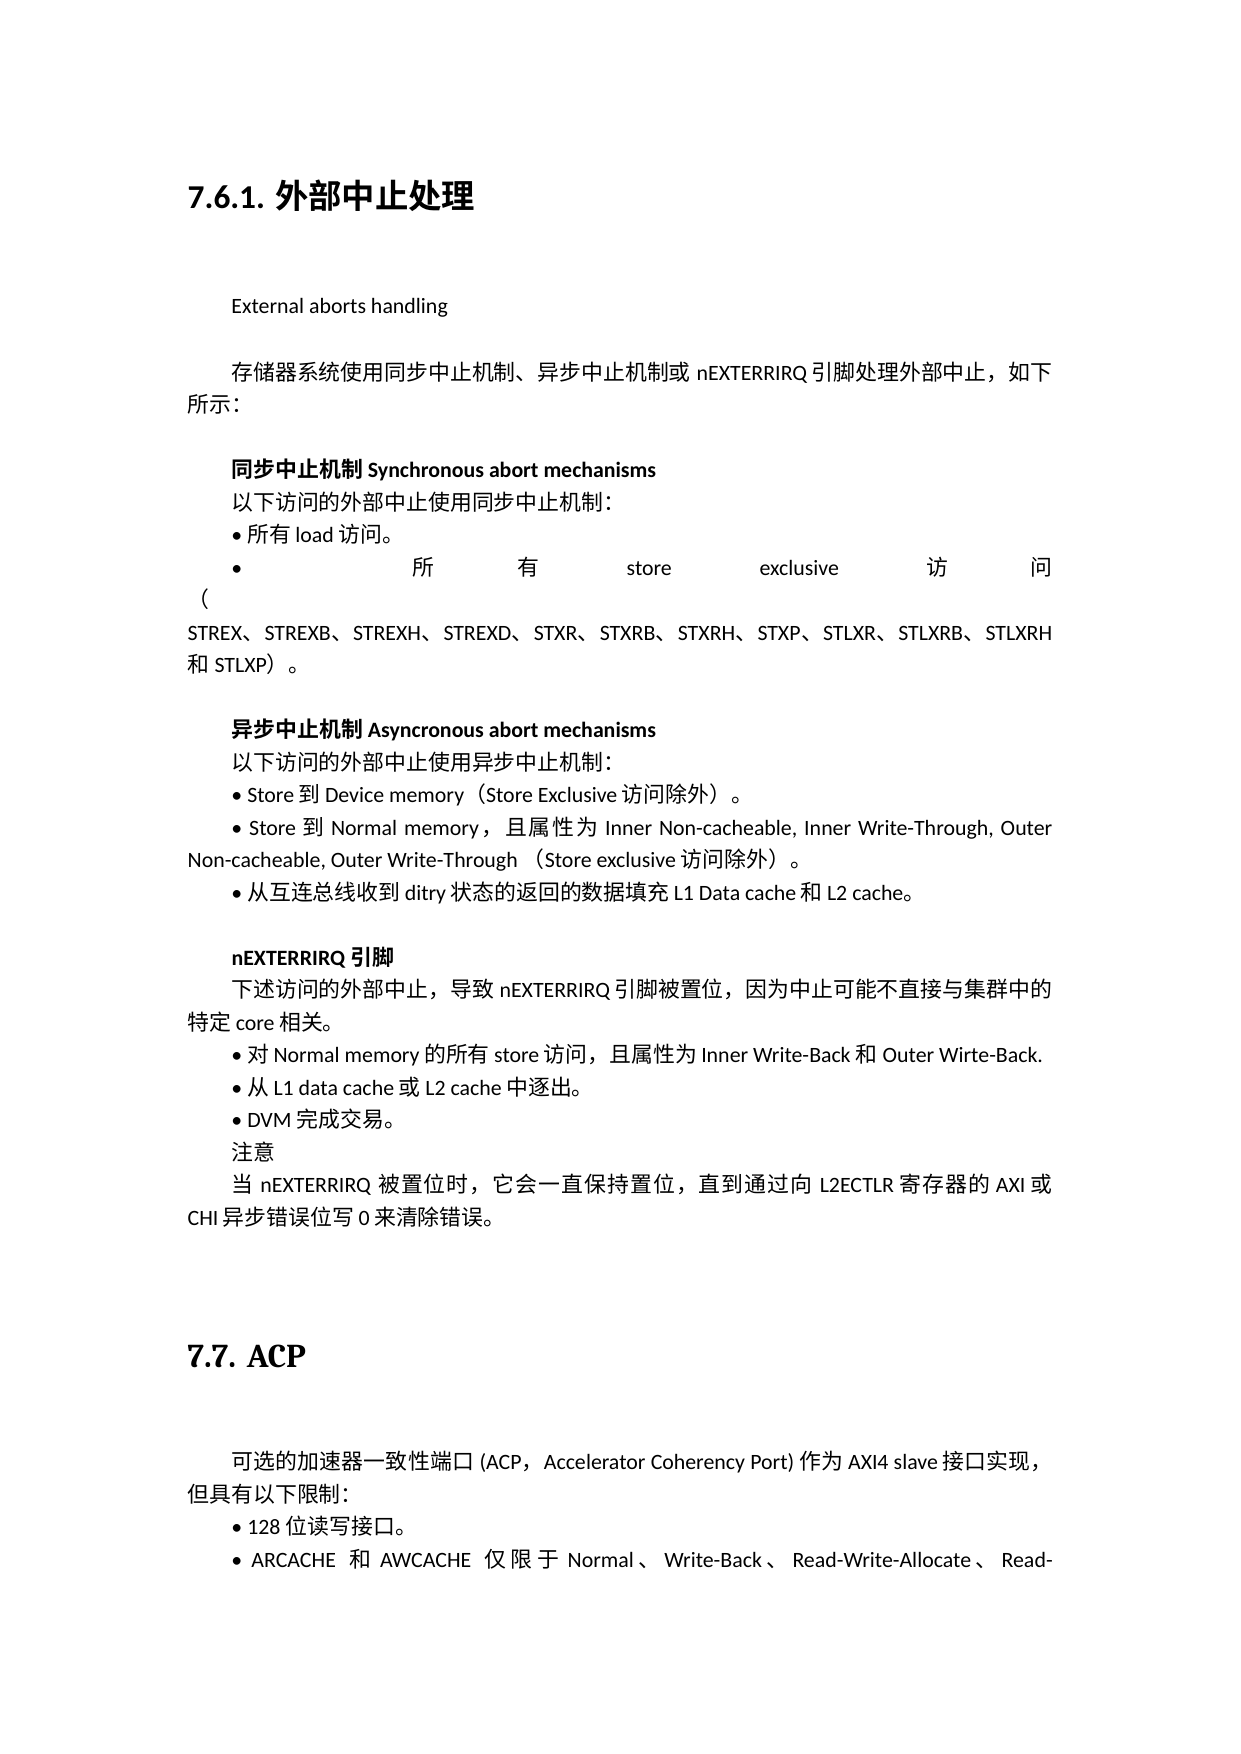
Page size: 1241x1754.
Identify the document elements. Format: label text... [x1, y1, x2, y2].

text 当 nEXTERRIRQ 被置位时，它会一直保持置位，直到通过向L2ECTLR寄存器的AXI或CHI异步错误位写0来清除错误。 [187, 1167, 1053, 1232]
text 以下访问的外部中止使用同步中止机制： [187, 484, 1053, 517]
text • DVM 完成交易。 [187, 1102, 1053, 1134]
text • 所有load访问。 [187, 517, 1053, 549]
text nEXTERRIRQ 引脚 [187, 939, 1053, 972]
subtitle 外部中止处理 [187, 162, 1053, 227]
text External aborts handling [187, 289, 1053, 322]
text • 所有store exclusive访问（STREX、STREXB、STREXH、STREXD、STXR、STXRB、STXRH、STXP、STLXR、STLXRB、STLXRH 和 STLXP）。 [187, 549, 1053, 679]
text 存储器系统使用同步中止机制、异步中止机制或nEXTERRIRQ引脚处理外部中止，如下所示： [187, 354, 1053, 419]
subtitle ACP [187, 1324, 1053, 1389]
text 下述访问的外部中止，导致 nEXTERRIRQ引脚被置位，因为中止可能不直接与集群中的特定core相关。 [187, 972, 1053, 1037]
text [187, 1541, 1053, 1574]
text • Store到Normal memory，且属性为Inner Non-cacheable, Inner Write-Through, Outer Non-cacheable, Outer Write-Through （Store exclusive访问除外）。 [187, 809, 1053, 874]
text 以下访问的外部中止使用异步中止机制： [187, 744, 1053, 777]
text • 128 位读写接口。 [187, 1509, 1053, 1541]
text 注意 [187, 1134, 1053, 1167]
text • 对Normal memory的所有store访问，且属性为Inner Write-Back 和 Outer Wirte-Back. [187, 1037, 1053, 1069]
text • 从互连总线收到ditry状态的返回的数据填充L1 Data cache和L2 cache。 [187, 874, 1053, 907]
text 异步中止机制 Asyncronous abort mechanisms [187, 712, 1053, 744]
text • Store到Device memory（Store Exclusive访问除外）。 [187, 777, 1053, 809]
text • 从L1 data cache或 L2 cache中逐出。 [187, 1069, 1053, 1102]
text 同步中止机制 Synchronous abort mechanisms [187, 452, 1053, 484]
text 可选的加速器一致性端口 (ACP，Accelerator Coherency Port) 作为AXI4 slave接口实现，但具有以下限制： [187, 1444, 1053, 1509]
